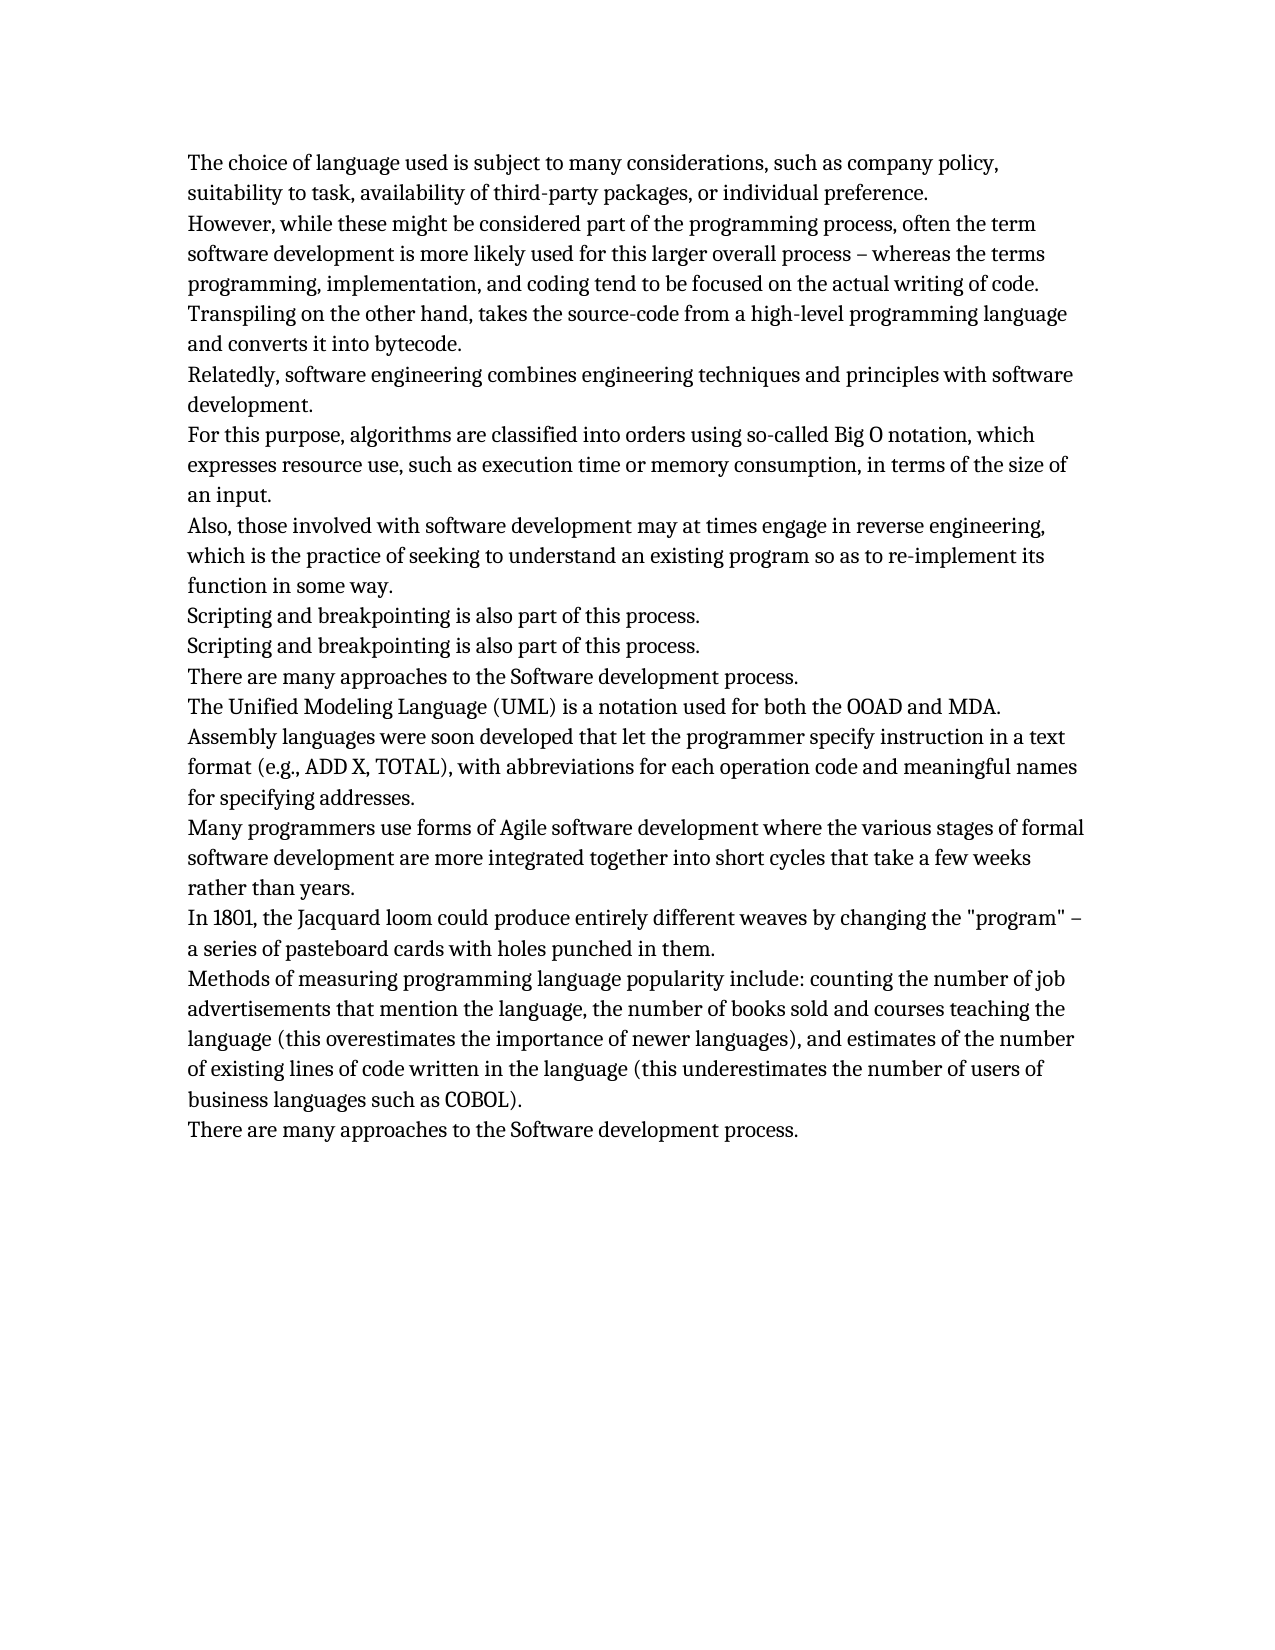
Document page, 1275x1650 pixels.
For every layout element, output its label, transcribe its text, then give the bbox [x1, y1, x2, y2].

text The choice of language used is subject to many considerations, such as company policy, suitability to task, availability of third-party packages, or individual preference. However, while these might be considered part of the programming process, often the term software development is more likely used for this larger overall process – whereas the terms programming, implementation, and coding tend to be focused on the actual writing of code. Transpiling on the other hand, takes the source-code from a high-level programming language and converts it into bytecode. Relatedly, software engineering combines engineering techniques and principles with software development. For this purpose, algorithms are classified into orders using so-called Big O notation, which expresses resource use, such as execution time or memory consumption, in terms of the size of an input. Also, those involved with software development may at times engage in reverse engineering, which is the practice of seeking to understand an existing program so as to re-implement its function in some way. Scripting and breakpointing is also part of this process. Scripting and breakpointing is also part of this process. There are many approaches to the Software development process. The Unified Modeling Language (UML) is a notation used for both the OOAD and MDA. Assembly languages were soon developed that let the programmer specify instruction in a text format (e.g., ADD X, TOTAL), with abbreviations for each operation code and meaningful names for specifying addresses. Many programmers use forms of Agile software development where the various stages of formal software development are more integrated together into short cycles that take a few weeks rather than years. In 1801, the Jacquard loom could produce entirely different weaves by changing the "program" – a series of pasteboard cards with holes punched in them. Methods of measuring programming language popularity include: counting the number of job advertisements that mention the language, the number of books sold and courses teaching the language (this overestimates the importance of newer languages), and estimates of the number of existing lines of code written in the language (this underestimates the number of users of business languages such as COBOL). There are many approaches to the Software development process. [187, 150, 1087, 1143]
